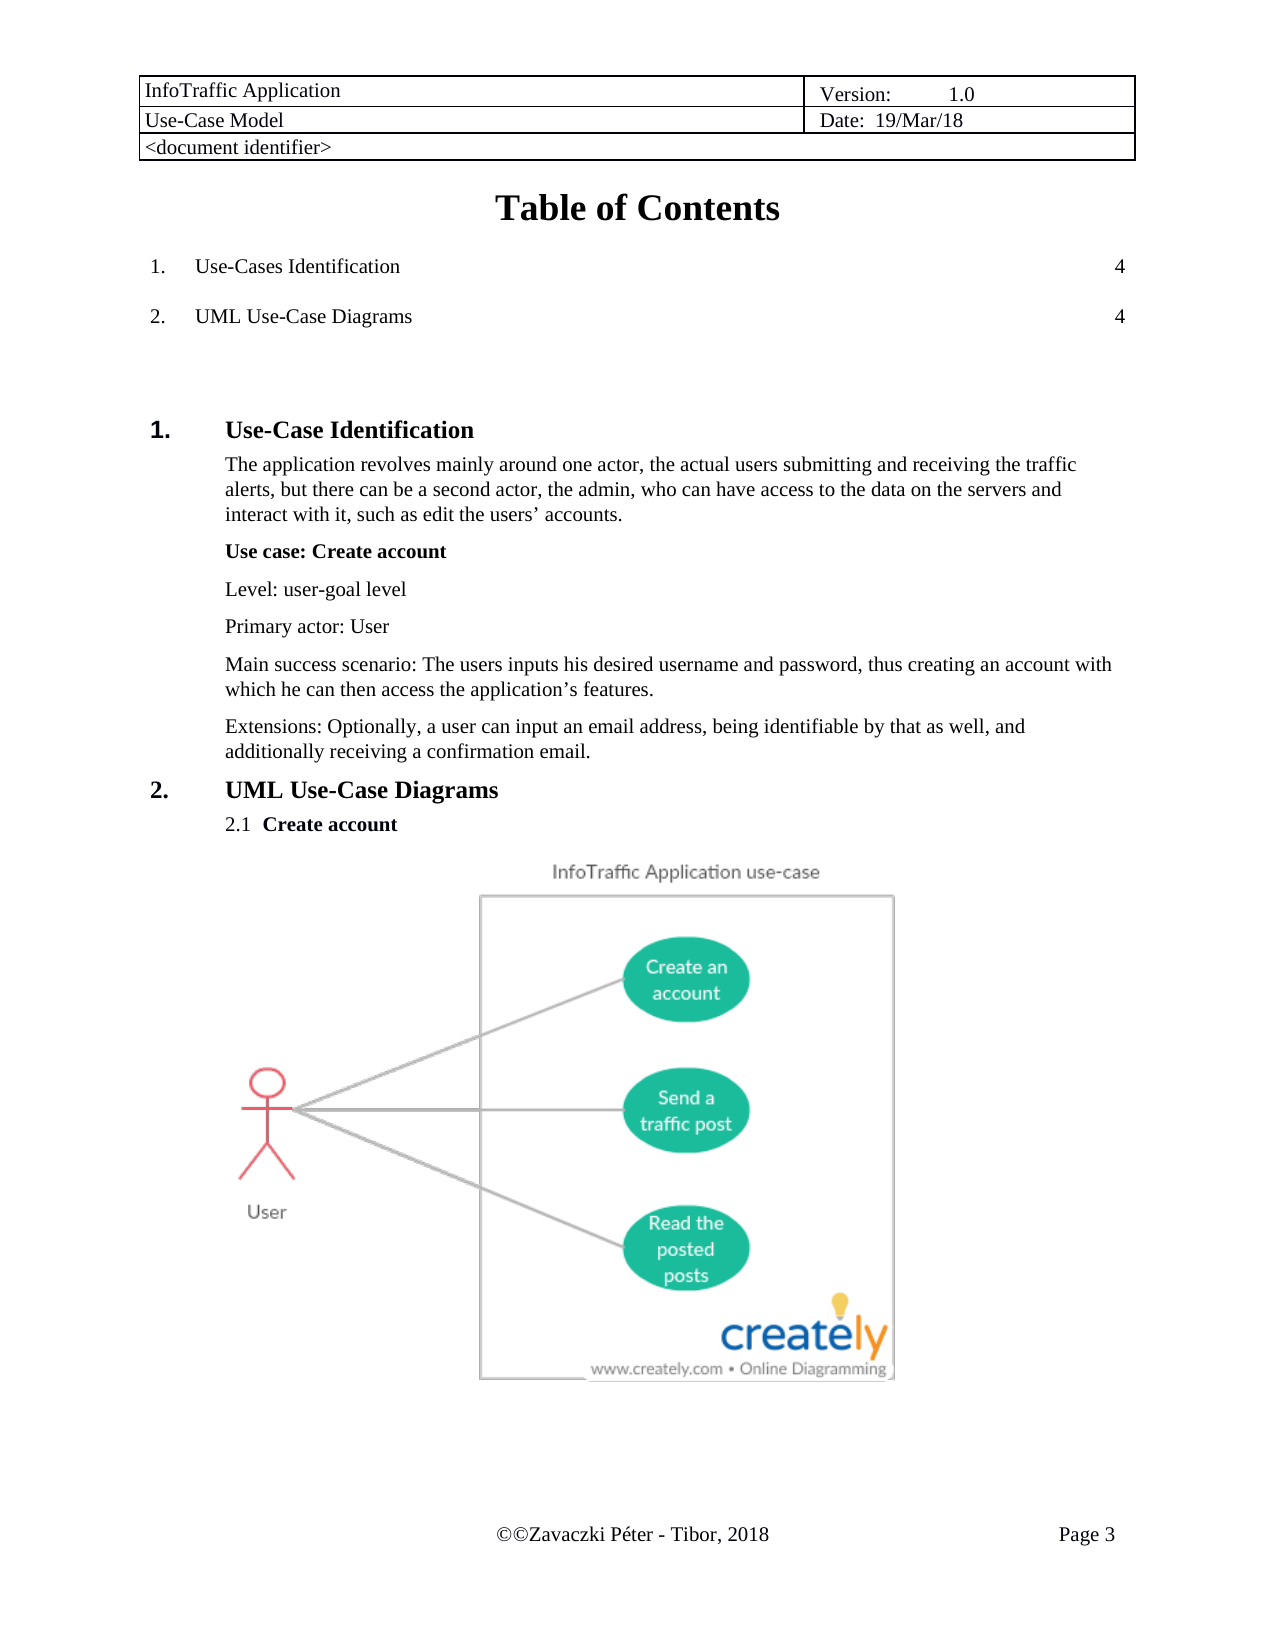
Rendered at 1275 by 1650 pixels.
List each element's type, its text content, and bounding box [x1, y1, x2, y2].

text Main success scenario: The users inputs his desired username and password, thus creating an account with which he can then access the application’s features. [225, 651, 1125, 701]
title Table of Contents [150, 185, 1125, 228]
picture [225, 848, 906, 1391]
text The application revolves mainly around one actor, the actual users submitting and receiving the traffic alerts, but there can be a second actor, the admin, who can have access to the data on the servers and interact with it, such as edit the users’ accounts. [225, 451, 1125, 526]
text Level: user-goal level [225, 576, 1125, 601]
text Extensions: Optionally, a user can input an email address, being identifiable by that as well, and additionally receiving a confirmation email. [225, 713, 1125, 763]
subtitle Use-Case Identification [150, 415, 1125, 444]
text Primary actor: User [225, 613, 1125, 638]
list Create account [225, 811, 1125, 836]
text Use case: Create account [225, 538, 1125, 563]
subtitle UML Use-Case Diagrams [150, 776, 1125, 804]
text 1. Use-Cases Identification 4 [150, 253, 1050, 278]
text 2. UML Use-Case Diagrams 4 [150, 303, 1050, 328]
